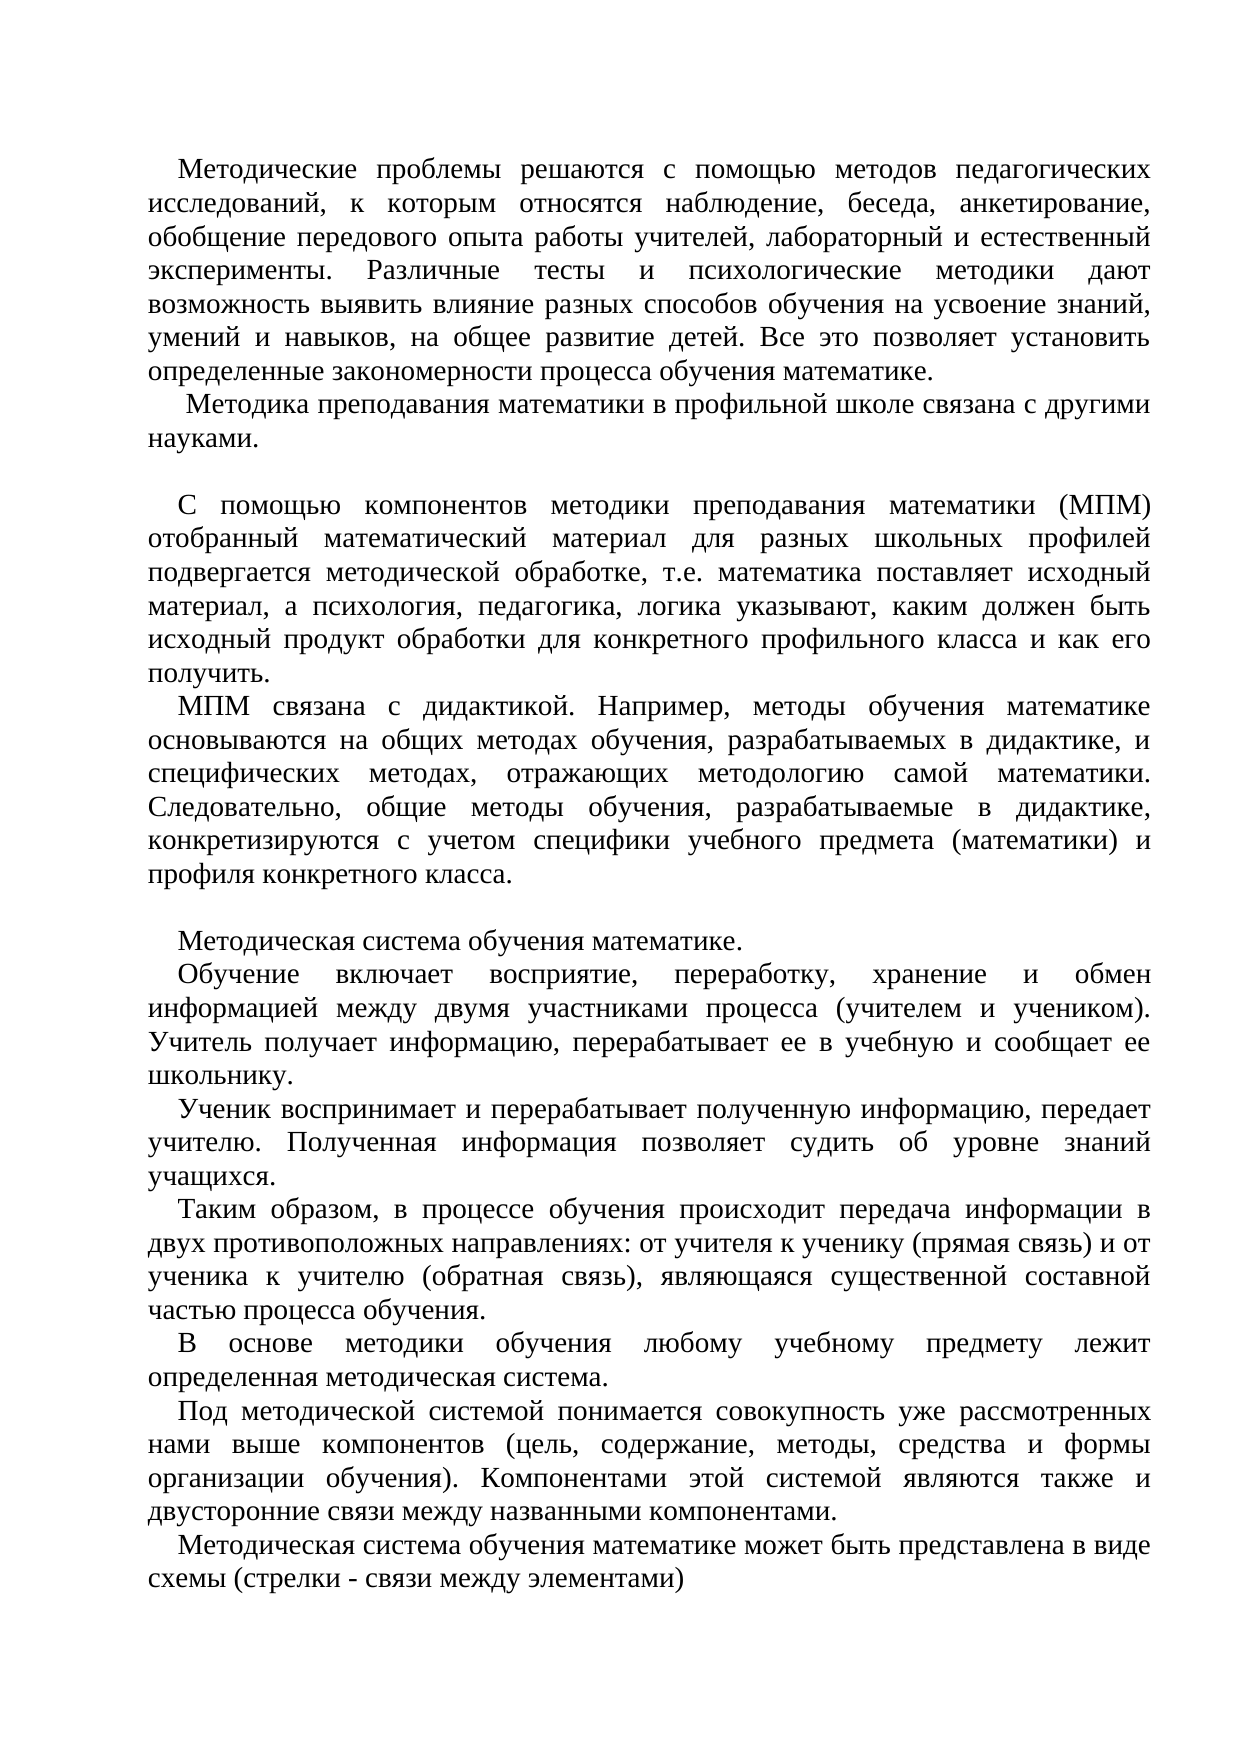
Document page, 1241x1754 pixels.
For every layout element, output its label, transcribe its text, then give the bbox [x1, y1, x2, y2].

text Под методической системой понимается совокупность уже рассмотренных нами выше компонентов (цель, содержание, методы, средства и формы организации обучения). Компонентами этой системой являются также и двусторонние связи между названными компонентами. [148, 1393, 1152, 1527]
text Методическая система обучения математике может быть представлена в виде схемы (стрелки - связи между элементами) [148, 1527, 1152, 1594]
text В основе методики обучения любому учебному предмету лежит определенная методическая система. [148, 1326, 1152, 1393]
text Методическая система обучения математике. [148, 923, 1152, 957]
text Таким образом, в процессе обучения происходит передача информации в двух противоположных направлениях: от учителя к ученику (прямая связь) и от ученика к учителю (обратная связь), являющаяся существенной составной частью процесса обучения. [148, 1191, 1152, 1326]
text МПМ связана с дидактикой. Например, методы обучения математике основываются на общих методах обучения, разрабатываемых в дидактике, и специфических методах, отражающих методологию самой математики. Следовательно, общие методы обучения, разрабатываемые в дидактике, конкретизируются с учетом специфики учебного предмета (математики) и профиля конкретного класса. [148, 688, 1152, 889]
text Методические проблемы решаются с помощью методов педагогических исследований, к которым относятся наблюдение, беседа, анкетирование, обобщение передового опыта работы учителей, лабораторный и естественный эксперименты. Различные тесты и психологические методики дают возможность выявить влияние разных способов обучения на усвоение знаний, умений и навыков, на общее развитие детей. Все это позволяет установить определенные закономерности процесса обучения математике. [148, 152, 1152, 386]
text Обучение включает восприятие, переработку, хранение и обмен информацией между двумя участниками процесса (учителем и учеником). Учитель получает информацию, перерабатывает ее в учебную и сообщает ее школьнику. [148, 957, 1152, 1091]
text Методика преподавания математики в профильной школе связана с другими науками. [148, 386, 1152, 453]
text Ученик воспринимает и перерабатывает полученную информацию, передает учителю. Полученная информация позволяет судить об уровне знаний учащихся. [148, 1091, 1152, 1191]
text С помощью компонентов методики преподавания математики (МПМ) отобранный математический материал для разных школьных профилей подвергается методической обработке, т.е. математика поставляет исходный материал, а психология, педагогика, логика указывают, каким должен быть исходный продукт обработки для конкретного профильного класса и как его получить. [148, 487, 1152, 688]
